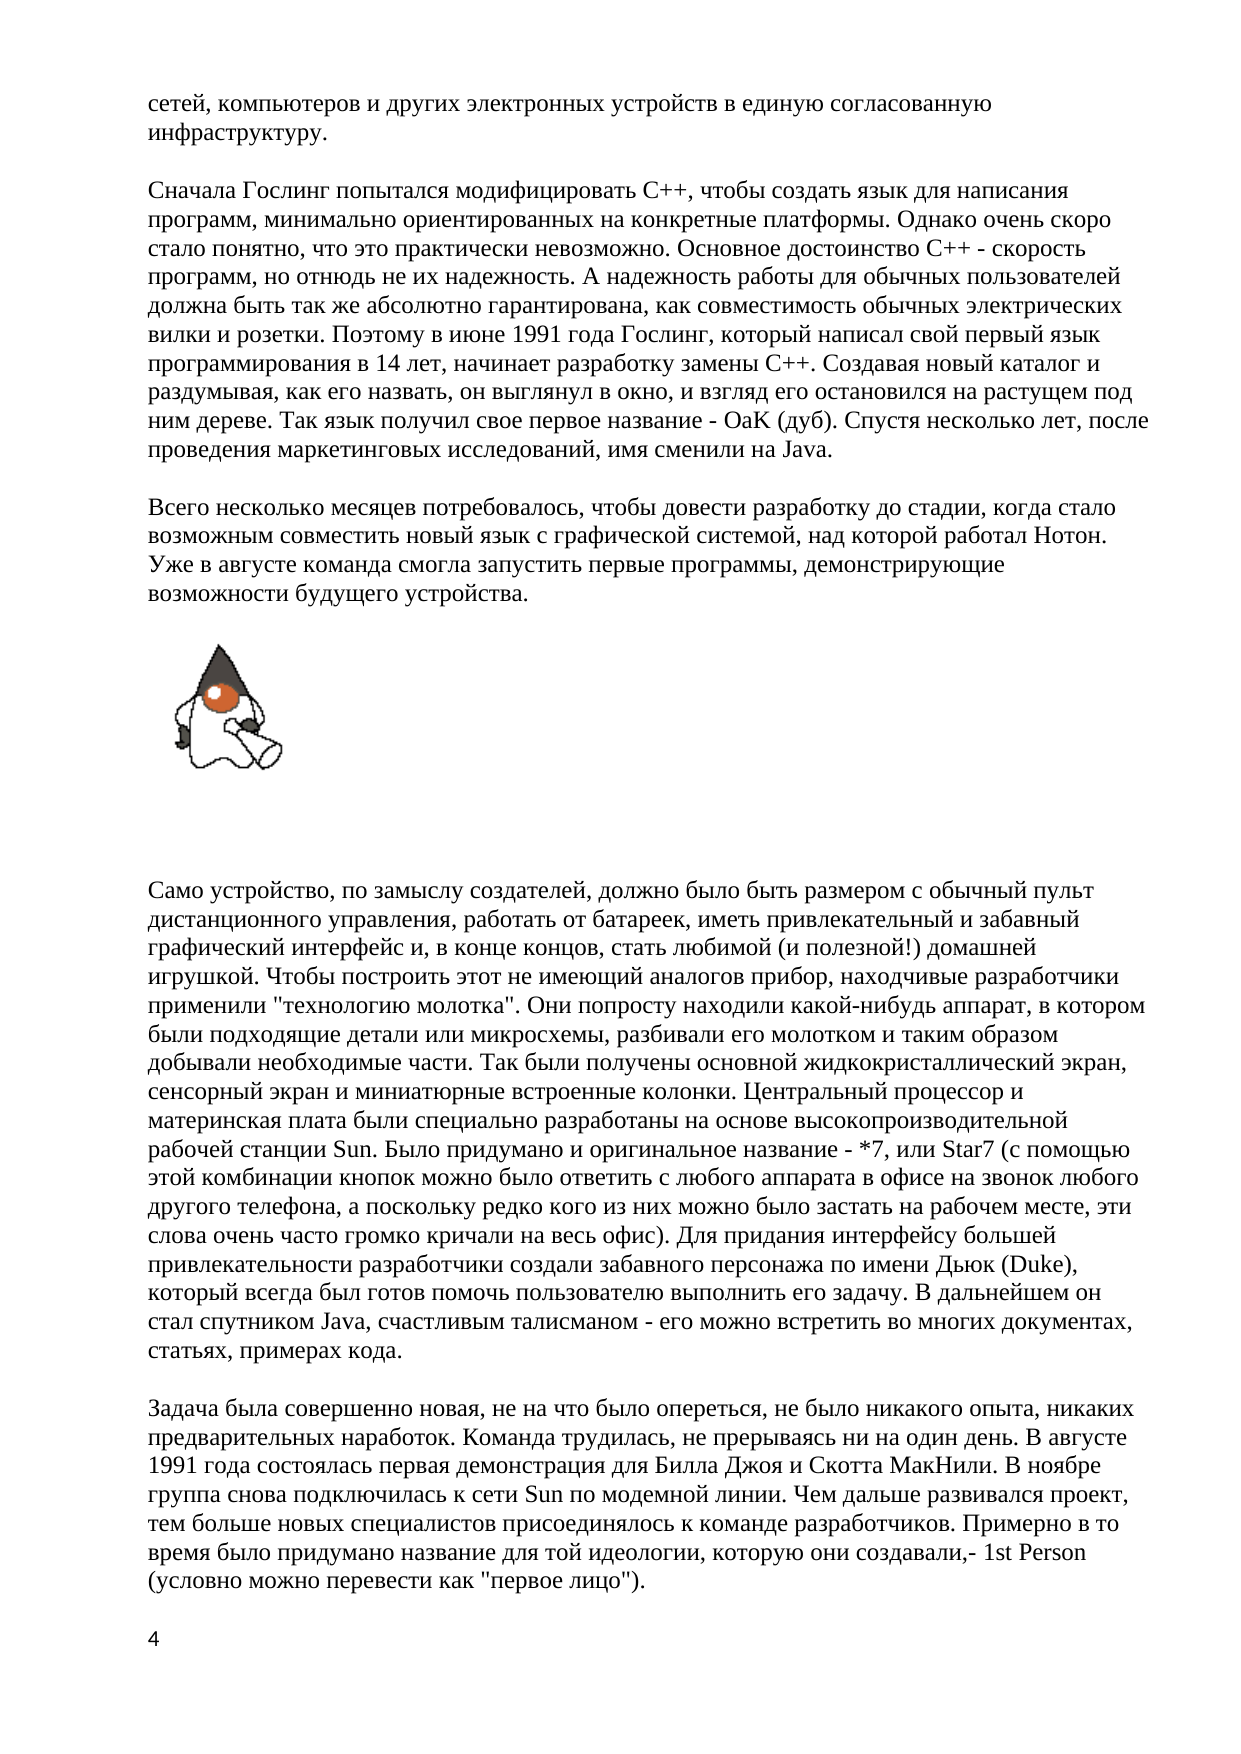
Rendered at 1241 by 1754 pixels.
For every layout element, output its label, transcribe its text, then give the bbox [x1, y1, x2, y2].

text Сначала Гослинг попытался модифицировать С++, чтобы создать язык для написания программ, минимально ориентированных на конкретные платформы. Однако очень скоро стало понятно, что это практически невозможно. Основное достоинство С++ - скорость программ, но отнюдь не их надежность. А надежность работы для обычных пользователей должна быть так же абсолютно гарантирована, как совместимость обычных электрических вилки и розетки. Поэтому в июне 1991 года Гослинг, который написал свой первый язык программирования в 14 лет, начинает разработку замены C++. Создавая новый каталог и раздумывая, как его назвать, он выглянул в окно, и взгляд его остановился на растущем под ним дереве. Так язык получил свое первое название - OaK (дуб). Спустя несколько лет, после проведения маркетинговых исследований, имя сменили на Java. [148, 175, 1152, 463]
text Само устройство, по замыслу создателей, должно было быть размером с обычный пульт дистанционного управления, работать от батареек, иметь привлекательный и забавный графический интерфейс и, в конце концов, стать любимой (и полезной!) домашней игрушкой. Чтобы построить этот не имеющий аналогов прибор, находчивые разработчики применили "технологию молотка". Они попросту находили какой-нибудь аппарат, в котором были подходящие детали или микросхемы, разбивали его молотком и таким образом добывали необходимые части. Так были получены основной жидкокристаллический экран, сенсорный экран и миниатюрные встроенные колонки. Центральный процессор и материнская плата были специально разработаны на основе высокопроизводительной рабочей станции Sun. Было придумано и оригинальное название - *7, или Star7 (с помощью этой комбинации кнопок можно было ответить с любого аппарата в офисе на звонок любого другого телефона, а поскольку редко кого из них можно было застать на рабочем месте, эти слова очень часто громко кричали на весь офис). Для придания интерфейсу большей привлекательности разработчики создали забавного персонажа по имени Дьюк (Duke), который всегда был готов помочь пользователю выполнить его задачу. В дальнейшем он стал спутником Java, счастливым талисманом - его можно встретить во многих документах, статьях, примерах кода. [148, 875, 1152, 1364]
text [148, 88, 1152, 146]
text Всего несколько месяцев потребовалось, чтобы довести разработку до стадии, когда стало возможным совместить новый язык с графической системой, над которой работал Нотон. Уже в августе команда смогла запустить первые программы, демонстрирующие возможности будущего устройства. [148, 492, 1152, 607]
text Задача была совершенно новая, не на что было опереться, не было никакого опыта, никаких предварительных наработок. Команда трудилась, не прерываясь ни на один день. В августе 1991 года состоялась первая демонстрация для Билла Джоя и Скотта МакНили. В ноябре группа снова подключилась к сети Sun по модемной линии. Чем дальше развивался проект, тем больше новых специалистов присоединялось к команде разработчиков. Примерно в то время было придумано название для той идеологии, которую они создавали,- 1st Person (условно можно перевести как "первое лицо"). [148, 1393, 1152, 1594]
picture [147, 636, 306, 789]
